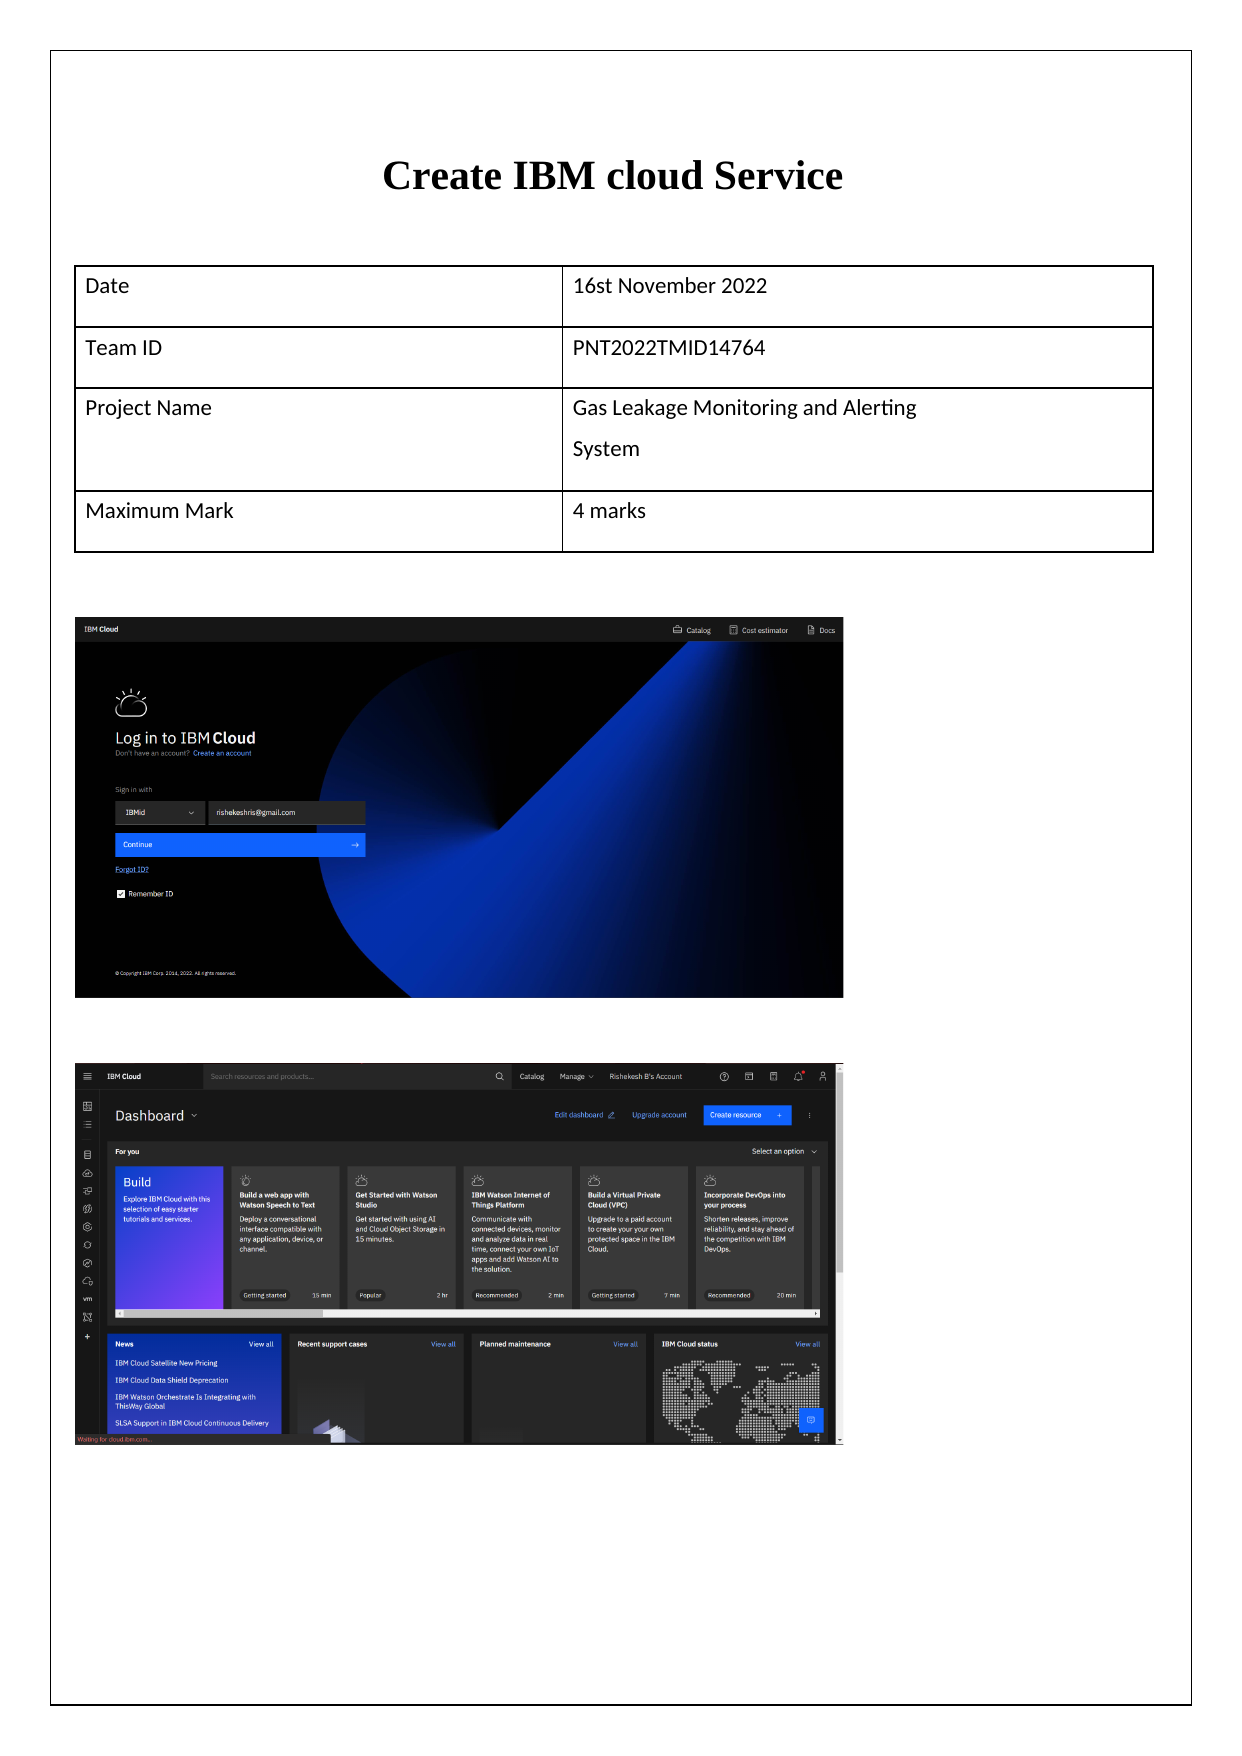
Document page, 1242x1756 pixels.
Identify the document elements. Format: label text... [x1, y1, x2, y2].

table_cell PNT2022TMID14764 [563, 328, 1152, 387]
table_cell Project Name [76, 389, 562, 490]
table_cell Maximum Mark [76, 492, 562, 551]
picture [75, 1063, 844, 1445]
table_cell Gas Leakage Monitoring and Alerting System [563, 389, 1152, 490]
table_cell Team ID [76, 328, 562, 387]
table_cell 4 marks [563, 492, 1152, 551]
picture [75, 617, 844, 998]
text Create IBM cloud Service [75, 150, 843, 198]
table_header Date [76, 267, 562, 326]
table_header 16st November 2022 [563, 267, 1152, 326]
